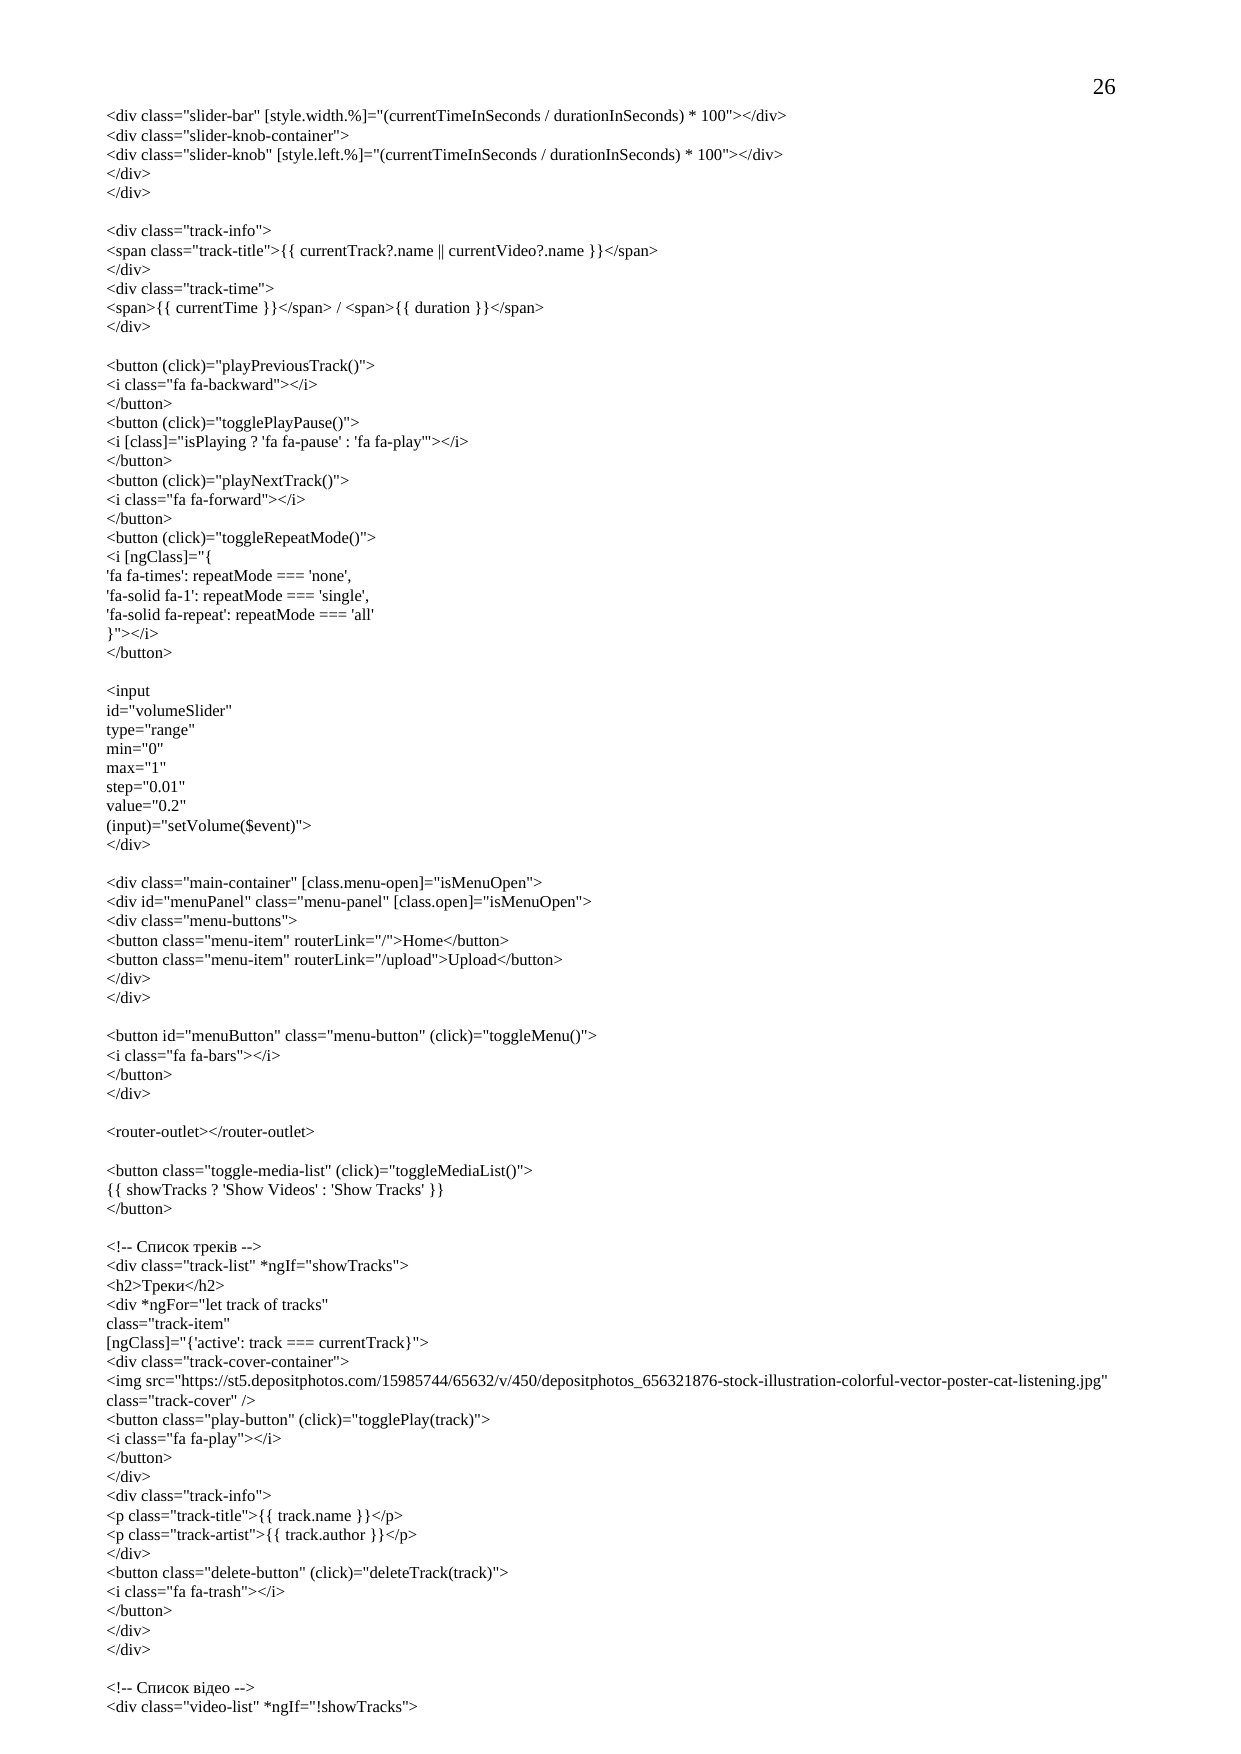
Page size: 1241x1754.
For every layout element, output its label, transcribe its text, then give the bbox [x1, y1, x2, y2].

text <i class="fa fa-play"></i> [106, 1429, 1207, 1448]
text <div class="main-container" [class.menu-open]="isMenuOpen"> [106, 873, 1207, 892]
text <span class="track-title">{{ currentTrack?.name || currentVideo?.name }}</span> [106, 240, 1207, 259]
text <!-- Список треків --> [106, 1237, 1207, 1256]
text <button (click)="playPreviousTrack()"> [106, 355, 1207, 374]
text </button> [106, 643, 1207, 662]
text </div> [106, 317, 1207, 336]
text </div> [106, 1467, 1207, 1486]
text <input [106, 681, 1207, 700]
text <div *ngFor="let track of tracks" [106, 1294, 1207, 1314]
text value="0.2" [106, 796, 1207, 815]
text <i [ngClass]="{ [106, 547, 1207, 566]
text </div> [106, 1639, 1207, 1659]
text <div class="track-time"> [106, 279, 1207, 298]
text </button> [106, 1448, 1207, 1467]
text <button class="menu-item" routerLink="/">Home</button> [106, 930, 1207, 949]
text <button class="menu-item" routerLink="/upload">Upload</button> [106, 949, 1207, 969]
text </div> [106, 969, 1207, 988]
text </div> [106, 1544, 1207, 1563]
text <i [class]="isPlaying ? 'fa fa-pause' : 'fa fa-play'"></i> [106, 432, 1207, 451]
text </button> [106, 1199, 1207, 1218]
text </button> [106, 394, 1207, 413]
text <p class="track-title">{{ track.name }}</p> [106, 1505, 1207, 1524]
text <div class="slider-bar" [style.width.%]="(currentTimeInSeconds / durationInSeconds) * 100"></div> [106, 106, 1207, 125]
text <h2>Треки</h2> [106, 1275, 1207, 1294]
text type="range" [106, 719, 1207, 739]
text </div> [106, 834, 1207, 854]
text step="0.01" [106, 777, 1207, 796]
text <div class="track-info"> [106, 1486, 1207, 1505]
text </div> [106, 164, 1207, 183]
text <i class="fa fa-backward"></i> [106, 374, 1207, 394]
text <button (click)="playNextTrack()"> [106, 470, 1207, 489]
text id="volumeSlider" [106, 700, 1207, 719]
text <div class="track-cover-container"> [106, 1352, 1207, 1371]
text </button> [106, 1064, 1207, 1084]
text max="1" [106, 758, 1207, 777]
text <div class="slider-knob" [style.left.%]="(currentTimeInSeconds / durationInSeconds) * 100"></div> [106, 144, 1207, 164]
text <i class="fa fa-forward"></i> [106, 489, 1207, 509]
text <div class="menu-buttons"> [106, 911, 1207, 930]
text <img src="https://st5.depositphotos.com/15985744/65632/v/450/depositphotos_656321876-stock-illustration-colorful-vector-poster-cat-listening.jpg" [106, 1371, 1207, 1390]
text <div class="track-list" *ngIf="showTracks"> [106, 1256, 1207, 1275]
text <!-- Список відео --> [106, 1678, 1207, 1697]
text </div> [106, 183, 1207, 202]
text <span>{{ currentTime }}</span> / <span>{{ duration }}</span> [106, 298, 1207, 317]
text (input)="setVolume($event)"> [106, 815, 1207, 834]
text <button (click)="togglePlayPause()"> [106, 413, 1207, 432]
text }"></i> [106, 624, 1207, 643]
text </div> [106, 259, 1207, 279]
text <div class="video-list" *ngIf="!showTracks"> [106, 1697, 1207, 1716]
text class="track-cover" /> [106, 1390, 1207, 1409]
text </button> [106, 509, 1207, 528]
text <i class="fa fa-bars"></i> [106, 1045, 1207, 1064]
text </div> [106, 1620, 1207, 1639]
text <button (click)="toggleRepeatMode()"> [106, 528, 1207, 547]
text </button> [106, 1601, 1207, 1620]
text <button class="delete-button" (click)="deleteTrack(track)"> [106, 1563, 1207, 1582]
text <div id="menuPanel" class="menu-panel" [class.open]="isMenuOpen"> [106, 892, 1207, 911]
text {{ showTracks ? 'Show Videos' : 'Show Tracks' }} [106, 1179, 1207, 1199]
text 'fa fa-times': repeatMode === 'none', [106, 566, 1207, 585]
text class="track-item" [106, 1314, 1207, 1333]
text <button class="toggle-media-list" (click)="toggleMediaList()"> [106, 1160, 1207, 1179]
text <i class="fa fa-trash"></i> [106, 1582, 1207, 1601]
text </div> [106, 988, 1207, 1007]
text min="0" [106, 739, 1207, 758]
text [ngClass]="{'active': track === currentTrack}"> [106, 1333, 1207, 1352]
text <p class="track-artist">{{ track.author }}</p> [106, 1524, 1207, 1544]
text <button id="menuButton" class="menu-button" (click)="toggleMenu()"> [106, 1026, 1207, 1045]
text <div class="slider-knob-container"> [106, 125, 1207, 144]
text <div class="track-info"> [106, 221, 1207, 240]
text 'fa-solid fa-repeat': repeatMode === 'all' [106, 604, 1207, 624]
text <button class="play-button" (click)="togglePlay(track)"> [106, 1409, 1207, 1429]
text </div> [106, 1084, 1207, 1103]
text 'fa-solid fa-1': repeatMode === 'single', [106, 585, 1207, 604]
text </button> [106, 451, 1207, 470]
text <router-outlet></router-outlet> [106, 1122, 1207, 1141]
